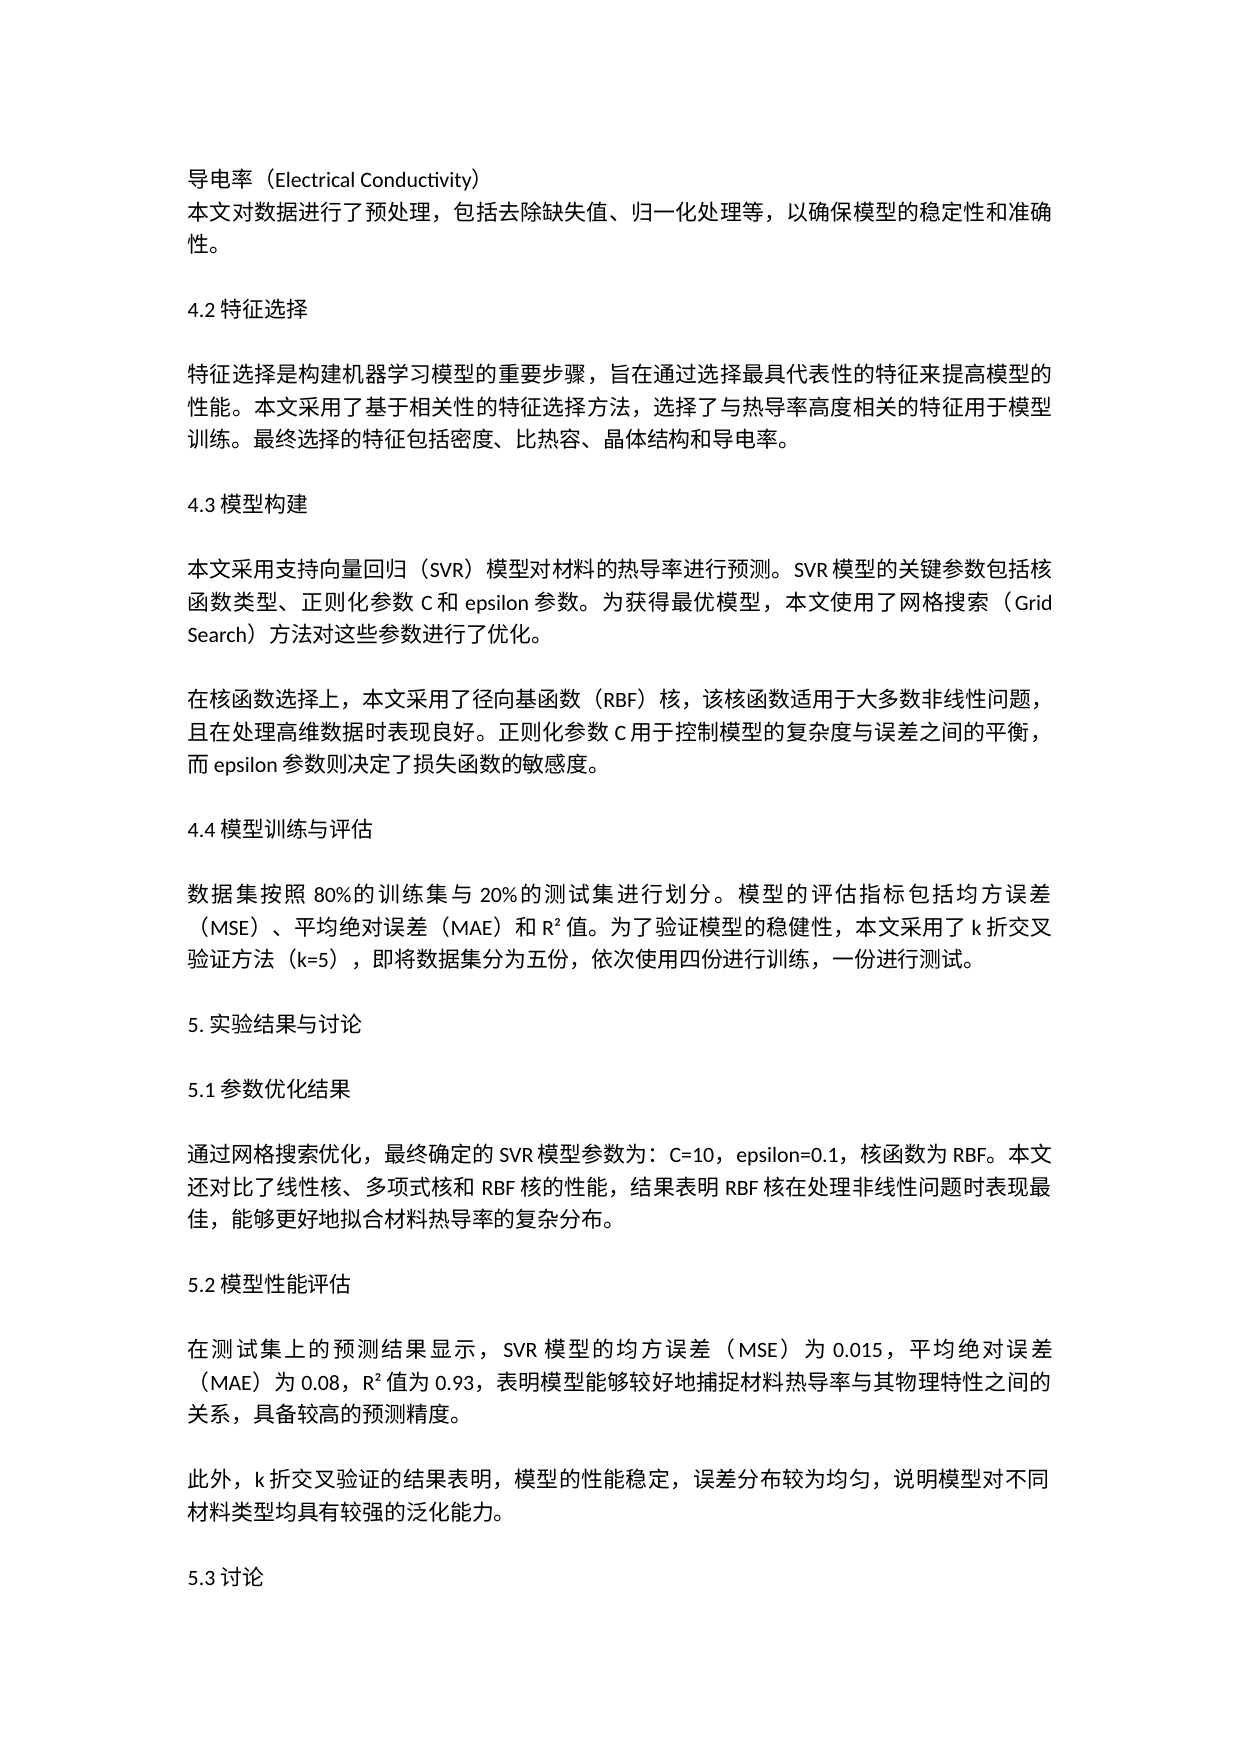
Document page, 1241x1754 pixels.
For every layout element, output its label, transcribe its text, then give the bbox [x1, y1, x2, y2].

text 5.1 参数优化结果 [187, 1072, 1053, 1104]
text 4.2 特征选择 [187, 292, 1053, 324]
text 5.2 模型性能评估 [187, 1267, 1053, 1299]
text 在核函数选择上，本文采用了径向基函数（RBF）核，该核函数适用于大多数非线性问题，且在处理高维数据时表现良好。正则化参数C用于控制模型的复杂度与误差之间的平衡，而epsilon参数则决定了损失函数的敏感度。 [187, 682, 1053, 779]
text 4.3 模型构建 [187, 487, 1053, 519]
text 本文对数据进行了预处理，包括去除缺失值、归一化处理等，以确保模型的稳定性和准确性。 [187, 194, 1053, 259]
text 5. 实验结果与讨论 [187, 1007, 1053, 1039]
text 通过网格搜索优化，最终确定的SVR模型参数为：C=10，epsilon=0.1，核函数为RBF。本文还对比了线性核、多项式核和RBF核的性能，结果表明RBF核在处理非线性问题时表现最佳，能够更好地拟合材料热导率的复杂分布。 [187, 1137, 1053, 1234]
text 导电率（Electrical Conductivity） [187, 162, 1053, 194]
text 此外，k折交叉验证的结果表明，模型的性能稳定，误差分布较为均匀，说明模型对不同材料类型均具有较强的泛化能力。 [187, 1462, 1053, 1527]
text 本文采用支持向量回归（SVR）模型对材料的热导率进行预测。SVR模型的关键参数包括核函数类型、正则化参数C和epsilon参数。为获得最优模型，本文使用了网格搜索（Grid Search）方法对这些参数进行了优化。 [187, 552, 1053, 649]
text 5.3 讨论 [187, 1559, 1053, 1592]
text 数据集按照80%的训练集与20%的测试集进行划分。模型的评估指标包括均方误差（MSE）、平均绝对误差（MAE）和R²值。为了验证模型的稳健性，本文采用了k折交叉验证方法（k=5），即将数据集分为五份，依次使用四份进行训练，一份进行测试。 [187, 877, 1053, 974]
text 在测试集上的预测结果显示，SVR模型的均方误差（MSE）为0.015，平均绝对误差（MAE）为0.08，R²值为0.93，表明模型能够较好地捕捉材料热导率与其物理特性之间的关系，具备较高的预测精度。 [187, 1332, 1053, 1429]
text 特征选择是构建机器学习模型的重要步骤，旨在通过选择最具代表性的特征来提高模型的性能。本文采用了基于相关性的特征选择方法，选择了与热导率高度相关的特征用于模型训练。最终选择的特征包括密度、比热容、晶体结构和导电率。 [187, 357, 1053, 454]
text 4.4 模型训练与评估 [187, 812, 1053, 844]
